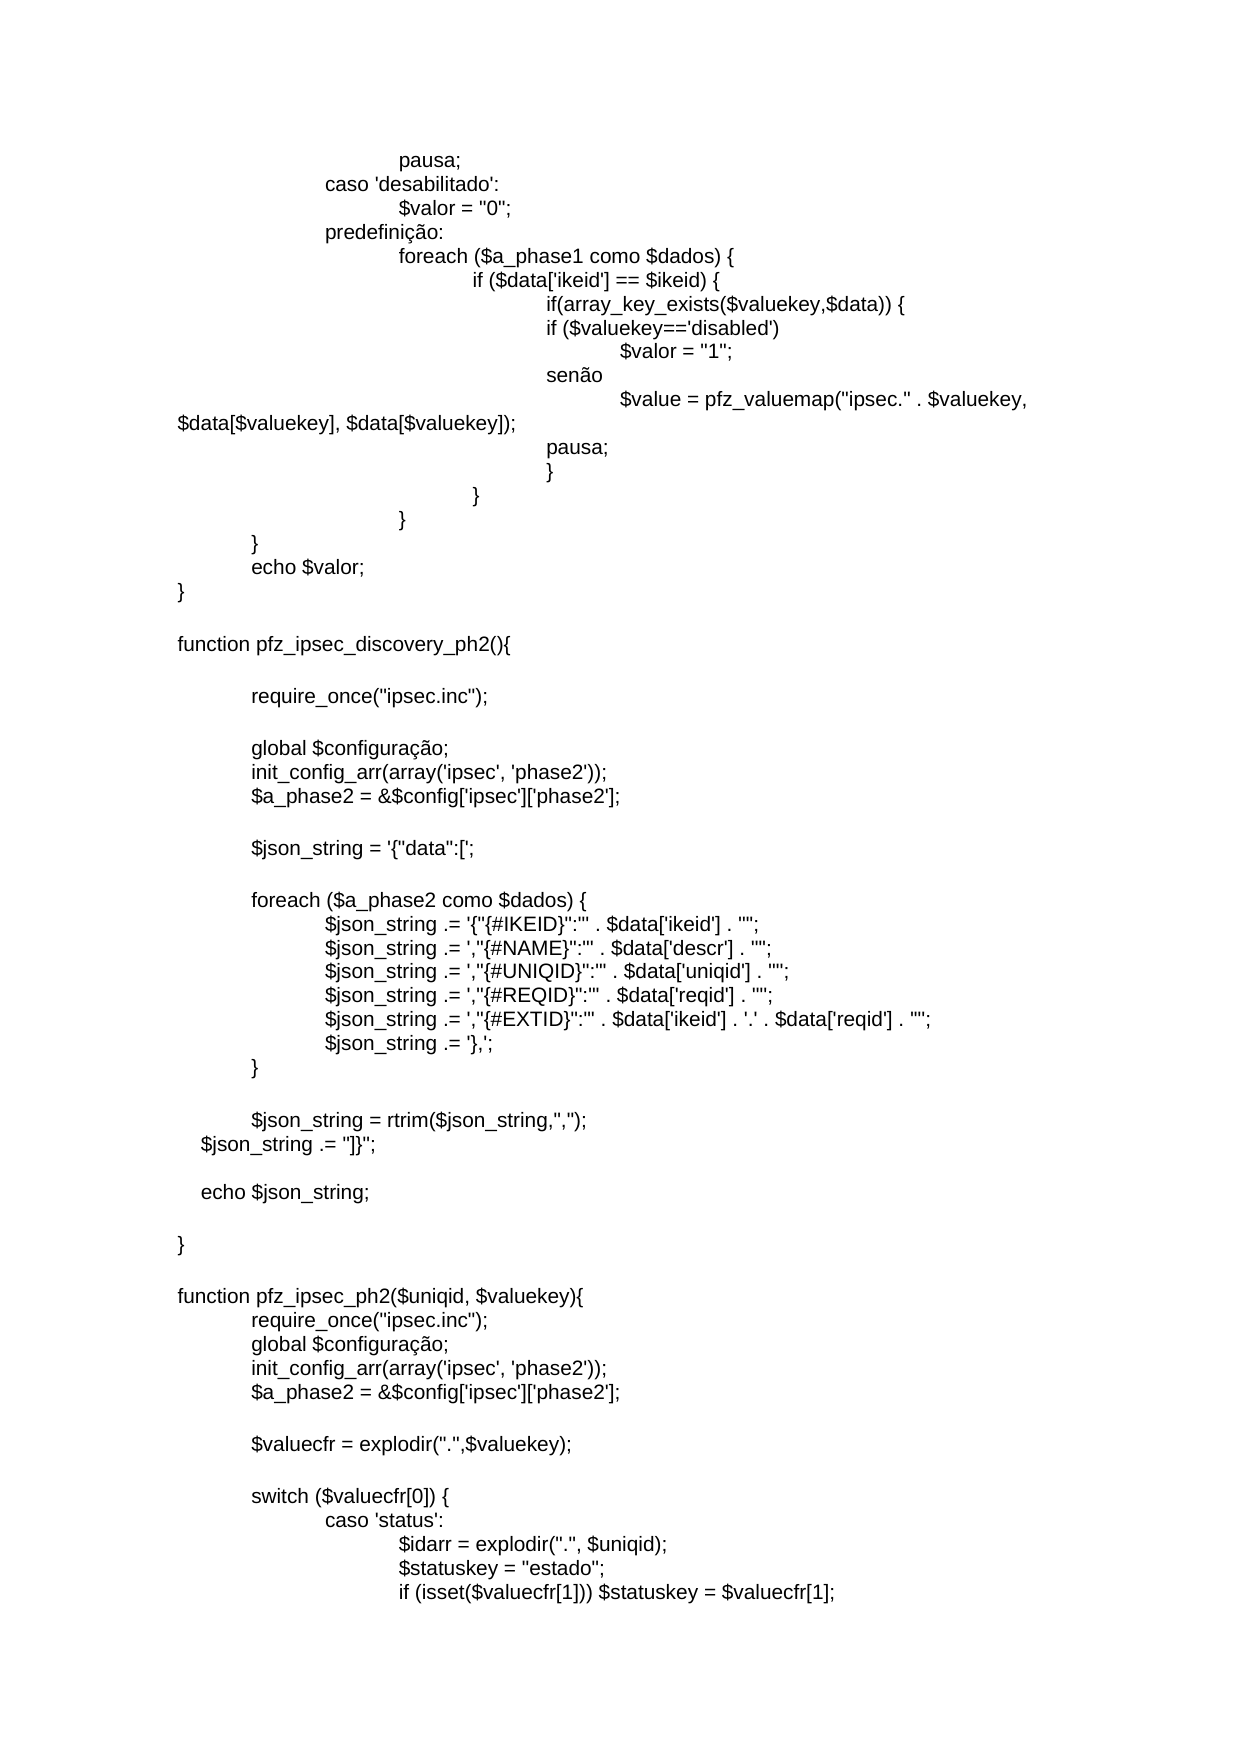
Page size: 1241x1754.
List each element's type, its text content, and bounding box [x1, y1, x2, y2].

text function pfz_ipsec_discovery_ph2(){ [177, 632, 1063, 656]
text foreach ($a_phase1 como $dados) { [177, 243, 1063, 267]
text foreach ($a_phase2 como $dados) { [177, 887, 1063, 911]
text $a_phase2 = &$config['ipsec']['phase2']; [177, 1380, 1063, 1404]
text } [177, 483, 1063, 507]
text $json_string .= "]}"; [177, 1132, 1063, 1156]
text global $configuração; [177, 1332, 1063, 1356]
text } [177, 579, 1063, 603]
text caso 'status': [177, 1508, 1063, 1532]
text pausa; [177, 148, 1063, 172]
text } [177, 459, 1063, 483]
text $json_string .= ',"{#NAME}":"' . $data['descr'] . '"'; [177, 935, 1063, 959]
text require_once("ipsec.inc"); [177, 683, 1063, 707]
text if ($valuekey=='disabled') [177, 315, 1063, 339]
text $json_string .= ',"{#UNIQID}":"' . $data['uniqid'] . '"'; [177, 959, 1063, 983]
text $json_string .= '{"{#IKEID}":"' . $data['ikeid'] . '"'; [177, 911, 1063, 935]
text $valuecfr = explodir(".",$valuekey); [177, 1432, 1063, 1456]
text $a_phase2 = &$config['ipsec']['phase2']; [177, 783, 1063, 807]
text $json_string .= '},'; [177, 1031, 1063, 1055]
text } [177, 1232, 1063, 1256]
text if(array_key_exists($valuekey,$data)) { [177, 291, 1063, 315]
text function pfz_ipsec_ph2($uniqid, $valuekey){ [177, 1284, 1063, 1308]
text if (isset($valuecfr[1])) $statuskey = $valuecfr[1]; [177, 1580, 1063, 1604]
text require_once("ipsec.inc"); [177, 1308, 1063, 1332]
text caso 'desabilitado': [177, 172, 1063, 196]
text if ($data['ikeid'] == $ikeid) { [177, 267, 1063, 291]
text } [177, 507, 1063, 531]
text echo $json_string; [177, 1180, 1063, 1204]
text $json_string = '{"data":['; [177, 835, 1063, 859]
text init_config_arr(array('ipsec', 'phase2')); [177, 759, 1063, 783]
text $json_string .= ',"{#EXTID}":"' . $data['ikeid'] . '.' . $data['reqid'] . '"'; [177, 1007, 1063, 1031]
text } [177, 531, 1063, 555]
text $json_string .= ',"{#REQID}":"' . $data['reqid'] . '"'; [177, 983, 1063, 1007]
text } [177, 1055, 1063, 1079]
text global $configuração; [177, 736, 1063, 759]
text predefinição: [177, 219, 1063, 243]
text $json_string = rtrim($json_string,","); [177, 1108, 1063, 1132]
text switch ($valuecfr[0]) { [177, 1484, 1063, 1508]
text $idarr = explodir(".", $uniqid); [177, 1532, 1063, 1556]
text $valor = "1"; [177, 339, 1063, 363]
text $value = pfz_valuemap("ipsec." . $valuekey, $data[$valuekey], $data[$valuekey]); [177, 387, 1063, 435]
text init_config_arr(array('ipsec', 'phase2')); [177, 1356, 1063, 1380]
text echo $valor; [177, 555, 1063, 579]
text senão [177, 363, 1063, 387]
text $statuskey = "estado"; [177, 1556, 1063, 1580]
text pausa; [177, 435, 1063, 459]
text $valor = "0"; [177, 196, 1063, 219]
